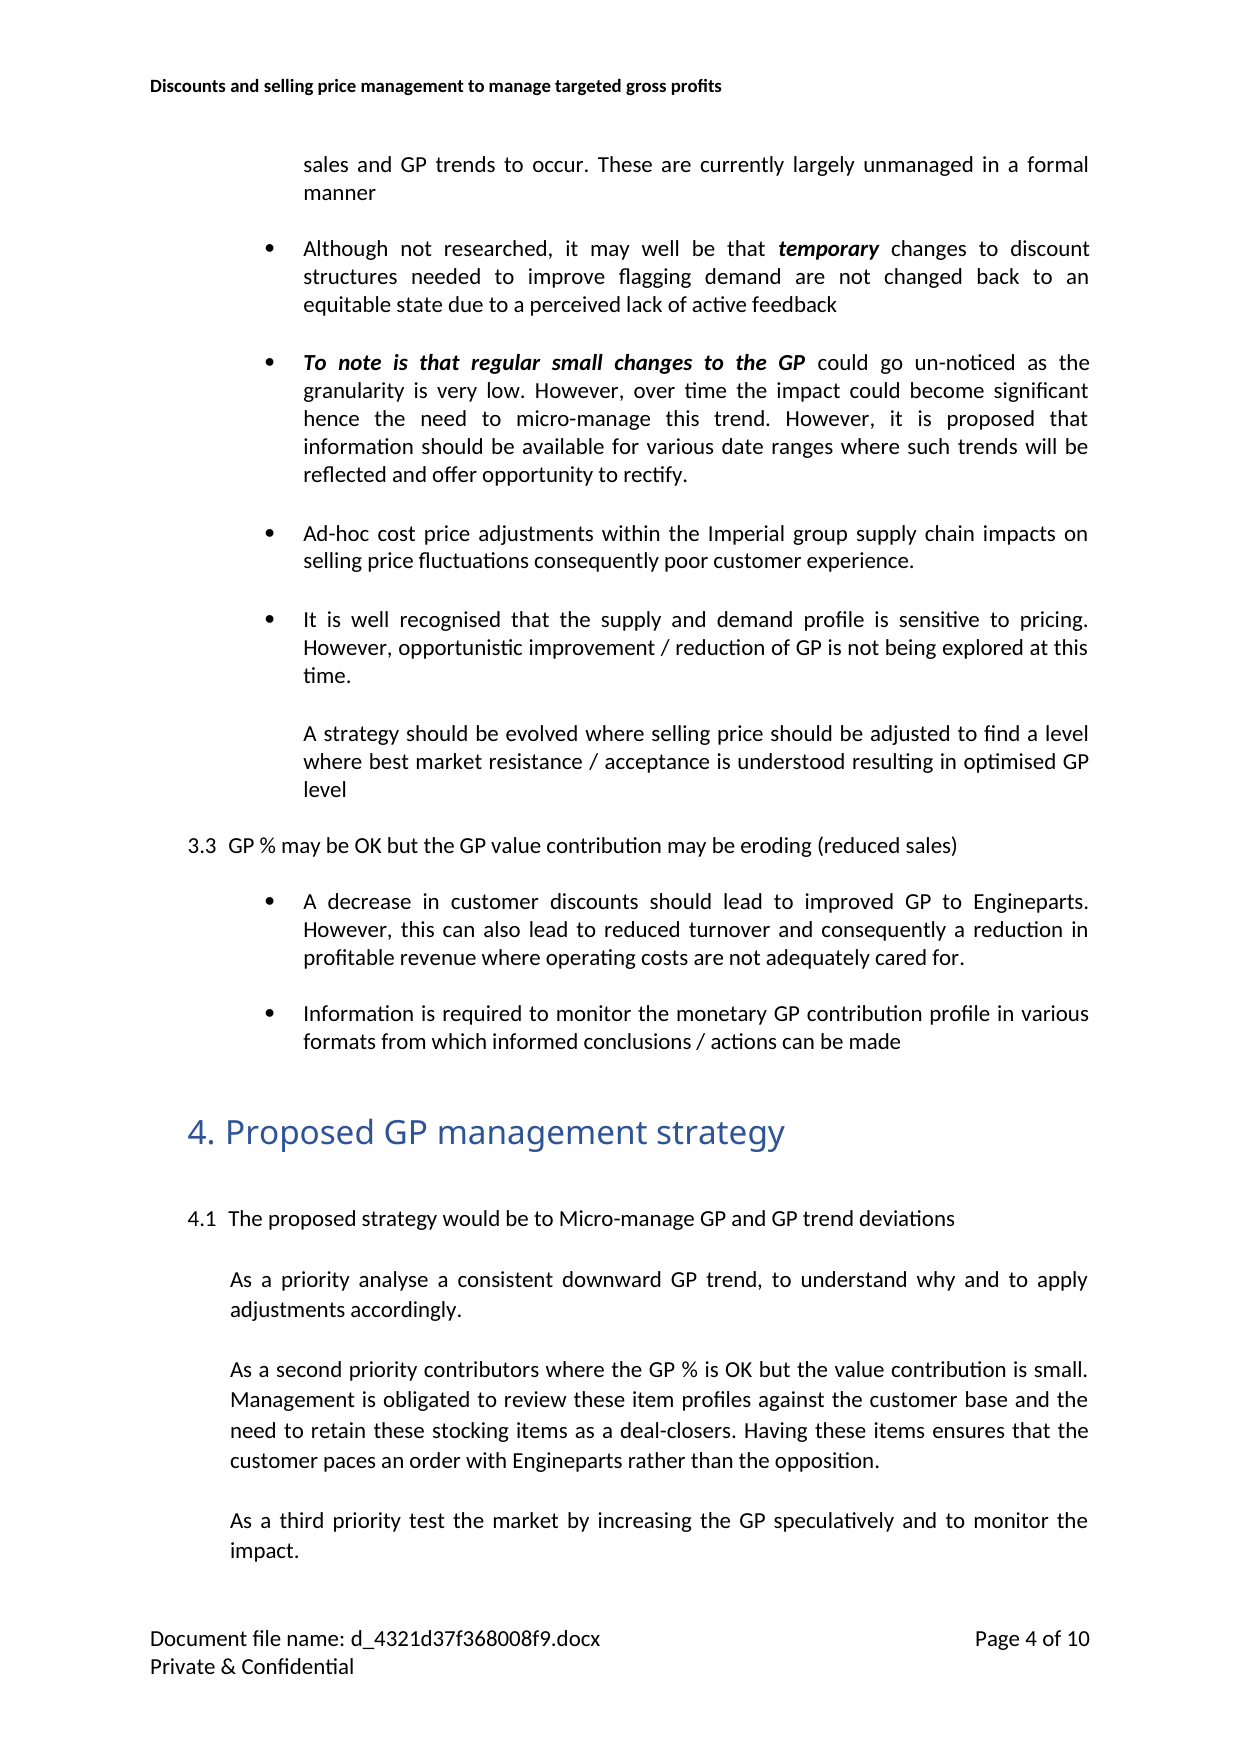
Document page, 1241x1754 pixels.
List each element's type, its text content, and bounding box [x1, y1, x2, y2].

list As a priority analyse a consistent downward GP trend, to understand why and to apply adjustments accordingly. [230, 1265, 1090, 1323]
list A decrease in customer discounts should lead to improved GP to Engineparts. However, this can also lead to reduced turnover and consequently a reduction in profitable revenue where operating costs are not adequately cared for. [266, 887, 1090, 971]
list It is well recognised that the supply and demand profile is sensitive to pricing. However, opportunistic improvement / reduction of GP is not being explored at this time. [266, 605, 1090, 689]
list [266, 150, 1090, 206]
list Information is required to monitor the monetary GP contribution profile in various formats from which informed conclusions / actions can be made [266, 999, 1090, 1055]
list A strategy should be evolved where selling price should be adjusted to find a level where best market resistance / acceptance is understood resulting in optimised GP level [303, 719, 1090, 803]
list The proposed strategy would be to Micro-manage GP and GP trend deviations [187, 1204, 1090, 1232]
list As a third priority test the market by increasing the GP speculatively and to monitor the impact. [230, 1506, 1090, 1564]
subtitle Proposed GP management strategy [187, 1108, 1090, 1154]
list To note is that regular small changes to the GP could go un-noticed as the granularity is very low. However, over time the impact could become significant hence the need to micro-manage this trend. However, it is proposed that information should be available for various date ranges where such trends will be reflected and offer opportunity to rectify. [266, 348, 1090, 488]
list As a second priority contributors where the GP % is OK but the value contribution is small. Management is obligated to review these item profiles against the customer base and the need to retain these stocking items as a deal-closers. Having these items ensures that the customer paces an order with Engineparts rather than the opposition. [230, 1355, 1090, 1474]
list GP % may be OK but the GP value contribution may be eroding (reduced sales) [187, 831, 1090, 859]
list Ad-hoc cost price adjustments within the Imperial group supply chain impacts on selling price fluctuations consequently poor customer experience. [266, 519, 1090, 575]
list Although not researched, it may well be that temporary changes to discount structures needed to improve flagging demand are not changed back to an equitable state due to a perceived lack of active feedback [266, 234, 1090, 318]
